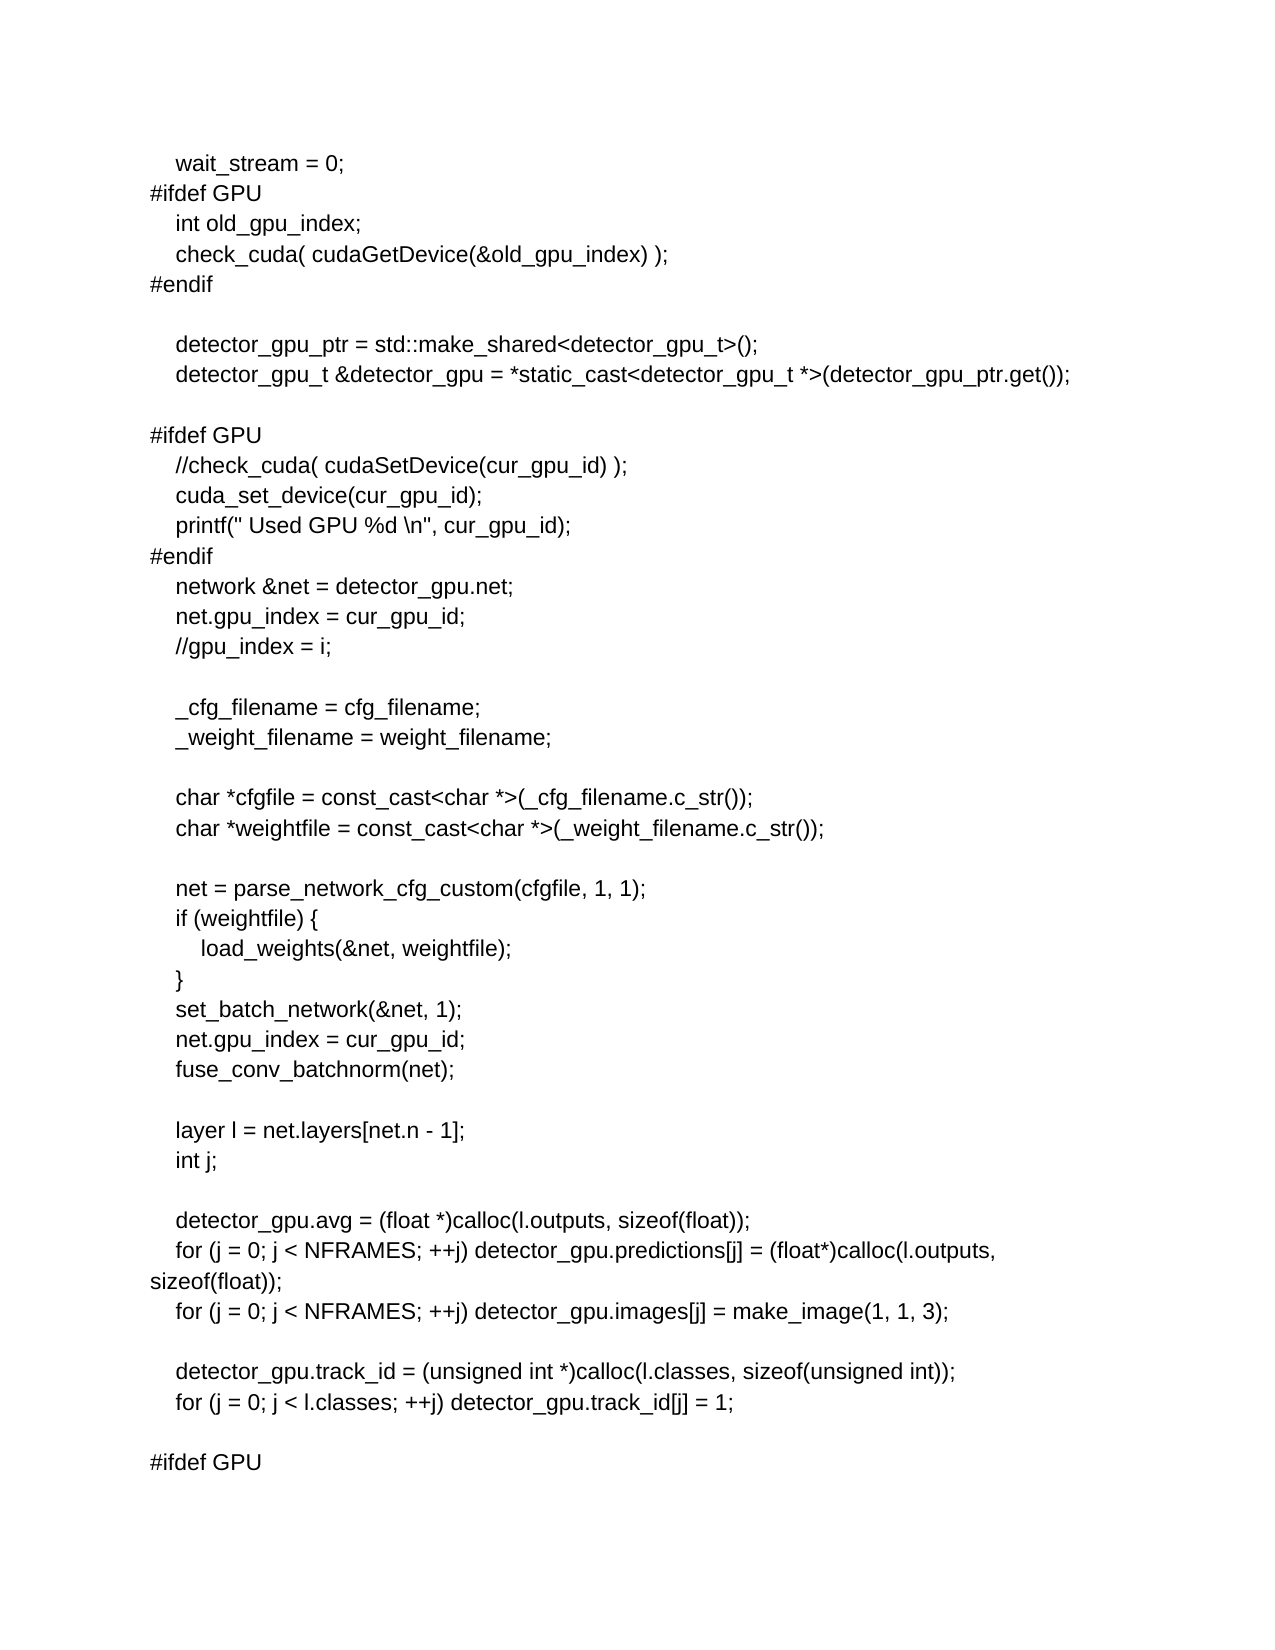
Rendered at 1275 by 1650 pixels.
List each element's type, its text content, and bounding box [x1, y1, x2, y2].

text wait_stream = 0; [150, 150, 1125, 176]
text load_weights(&net, weightfile); [150, 935, 1125, 962]
text } [150, 966, 1125, 992]
text #endif [150, 271, 1125, 297]
text #ifdef GPU [150, 422, 1125, 448]
text net.gpu_index = cur_gpu_id; [150, 603, 1125, 629]
text //check_cuda( cudaSetDevice(cur_gpu_id) ); [150, 452, 1125, 478]
text int old_gpu_index; [150, 210, 1125, 237]
text net = parse_network_cfg_custom(cfgfile, 1, 1); [150, 875, 1125, 901]
text for (j = 0; j < NFRAMES; ++j) detector_gpu.predictions[j] = (float*)calloc(l.outputs, sizeof(float)); [150, 1237, 1125, 1294]
text detector_gpu.track_id = (unsigned int *)calloc(l.classes, sizeof(unsigned int)); [150, 1358, 1125, 1385]
text cuda_set_device(cur_gpu_id); [150, 482, 1125, 509]
text int j; [150, 1147, 1125, 1173]
text check_cuda( cudaGetDevice(&old_gpu_index) ); [150, 241, 1125, 267]
text layer l = net.layers[net.n - 1]; [150, 1117, 1125, 1143]
text #endif [150, 543, 1125, 569]
text char *weightfile = const_cast<char *>(_weight_filename.c_str()); [150, 814, 1125, 841]
text detector_gpu_t &detector_gpu = *static_cast<detector_gpu_t *>(detector_gpu_ptr.get()); [150, 361, 1125, 388]
text for (j = 0; j < NFRAMES; ++j) detector_gpu.images[j] = make_image(1, 1, 3); [150, 1298, 1125, 1324]
text #ifdef GPU [150, 180, 1125, 207]
text printf(" Used GPU %d \n", cur_gpu_id); [150, 512, 1125, 539]
text fuse_conv_batchnorm(net); [150, 1056, 1125, 1083]
text _weight_filename = weight_filename; [150, 724, 1125, 750]
text net.gpu_index = cur_gpu_id; [150, 1026, 1125, 1052]
text #ifdef GPU [150, 1449, 1125, 1475]
text if (weightfile) { [150, 905, 1125, 932]
text char *cfgfile = const_cast<char *>(_cfg_filename.c_str()); [150, 784, 1125, 811]
text set_batch_network(&net, 1); [150, 996, 1125, 1022]
text detector_gpu_ptr = std::make_shared<detector_gpu_t>(); [150, 331, 1125, 358]
text for (j = 0; j < l.classes; ++j) detector_gpu.track_id[j] = 1; [150, 1388, 1125, 1415]
text network &net = detector_gpu.net; [150, 573, 1125, 599]
text //gpu_index = i; [150, 633, 1125, 660]
text _cfg_filename = cfg_filename; [150, 694, 1125, 720]
text detector_gpu.avg = (float *)calloc(l.outputs, sizeof(float)); [150, 1207, 1125, 1234]
